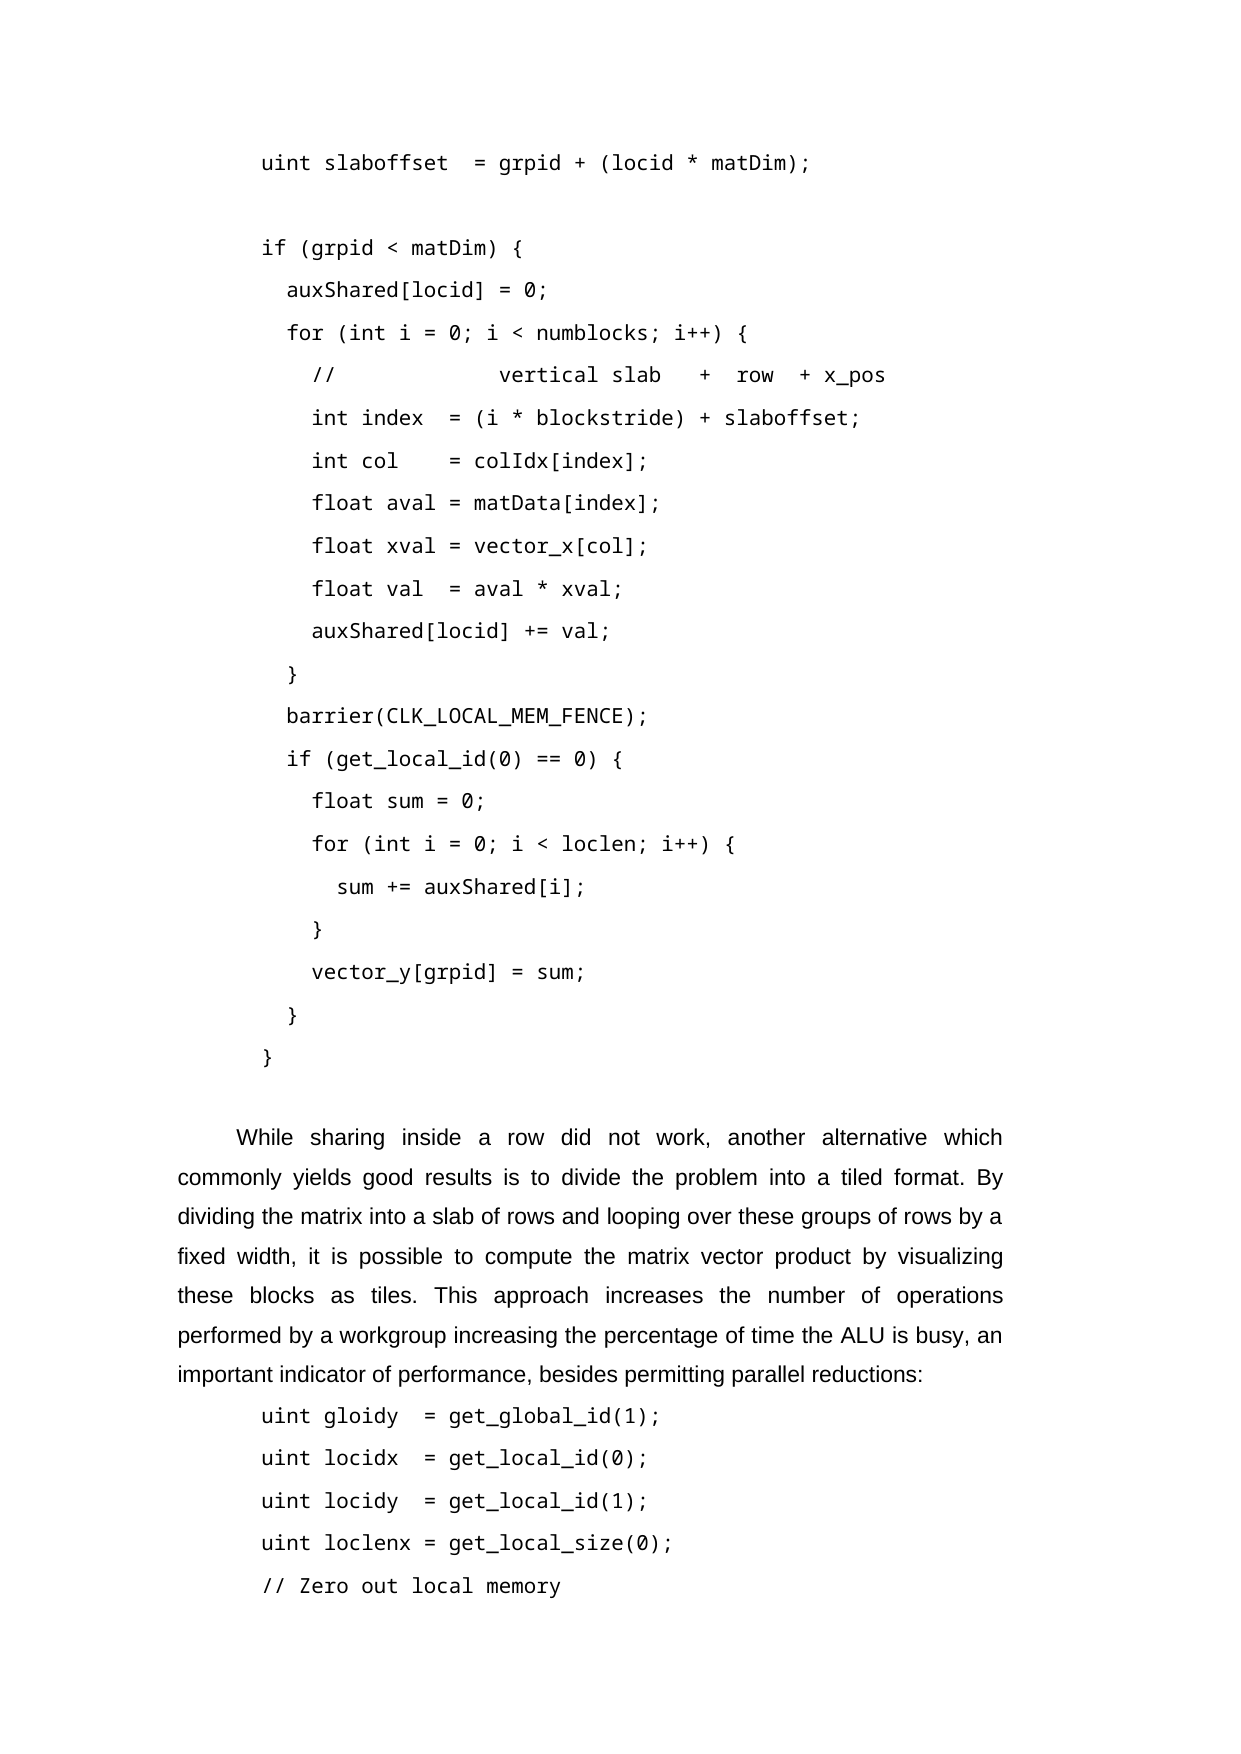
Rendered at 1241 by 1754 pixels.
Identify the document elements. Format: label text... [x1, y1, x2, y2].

text } [177, 659, 1004, 687]
text } [177, 1000, 1004, 1028]
text float xval = vector_x[col]; [177, 531, 1004, 559]
text uint loclenx = get_local_size(0); [177, 1528, 1004, 1557]
text if (grpid < matDim) { [177, 233, 1004, 261]
text } [177, 1042, 1004, 1071]
text float val = aval * xval; [177, 574, 1004, 602]
text sum += auxShared[i]; [177, 872, 1004, 900]
text int index = (i * blockstride) + slaboffset; [177, 403, 1004, 432]
text // vertical slab + row + x_pos [177, 361, 1004, 389]
text uint slaboffset = grpid + (locid * matDim); [177, 148, 1004, 176]
text for (int i = 0; i < numblocks; i++) { [177, 318, 1004, 346]
text vector_y[grpid] = sum; [177, 957, 1004, 986]
text barrier(CLK_LOCAL_MEM_FENCE); [177, 701, 1004, 730]
text float sum = 0; [177, 787, 1004, 815]
text auxShared[locid] = 0; [177, 275, 1004, 304]
text While sharing inside a row did not work, another alternative which commonly yields good results is to divide the problem into a tiled format. By dividing the matrix into a slab of rows and looping over these groups of rows by a fixed width, it is possible to compute the matrix vector product by visualizing these blocks as tiles. This approach increases the number of operations performed by a workgroup increasing the percentage of time the ALU is busy, an important indicator of performance, besides permitting parallel reductions: [177, 1124, 1004, 1388]
text if (get_local_id(0) == 0) { [177, 744, 1004, 772]
text uint locidy = get_local_id(1); [177, 1486, 1004, 1514]
text uint locidx = get_local_id(0); [177, 1443, 1004, 1472]
text auxShared[locid] += val; [177, 616, 1004, 645]
text float aval = matData[index]; [177, 488, 1004, 517]
text // Zero out local memory [177, 1571, 1004, 1599]
text for (int i = 0; i < loclen; i++) { [177, 829, 1004, 858]
text int col = colIdx[index]; [177, 446, 1004, 474]
text } [177, 914, 1004, 943]
text uint gloidy = get_global_id(1); [177, 1401, 1004, 1429]
